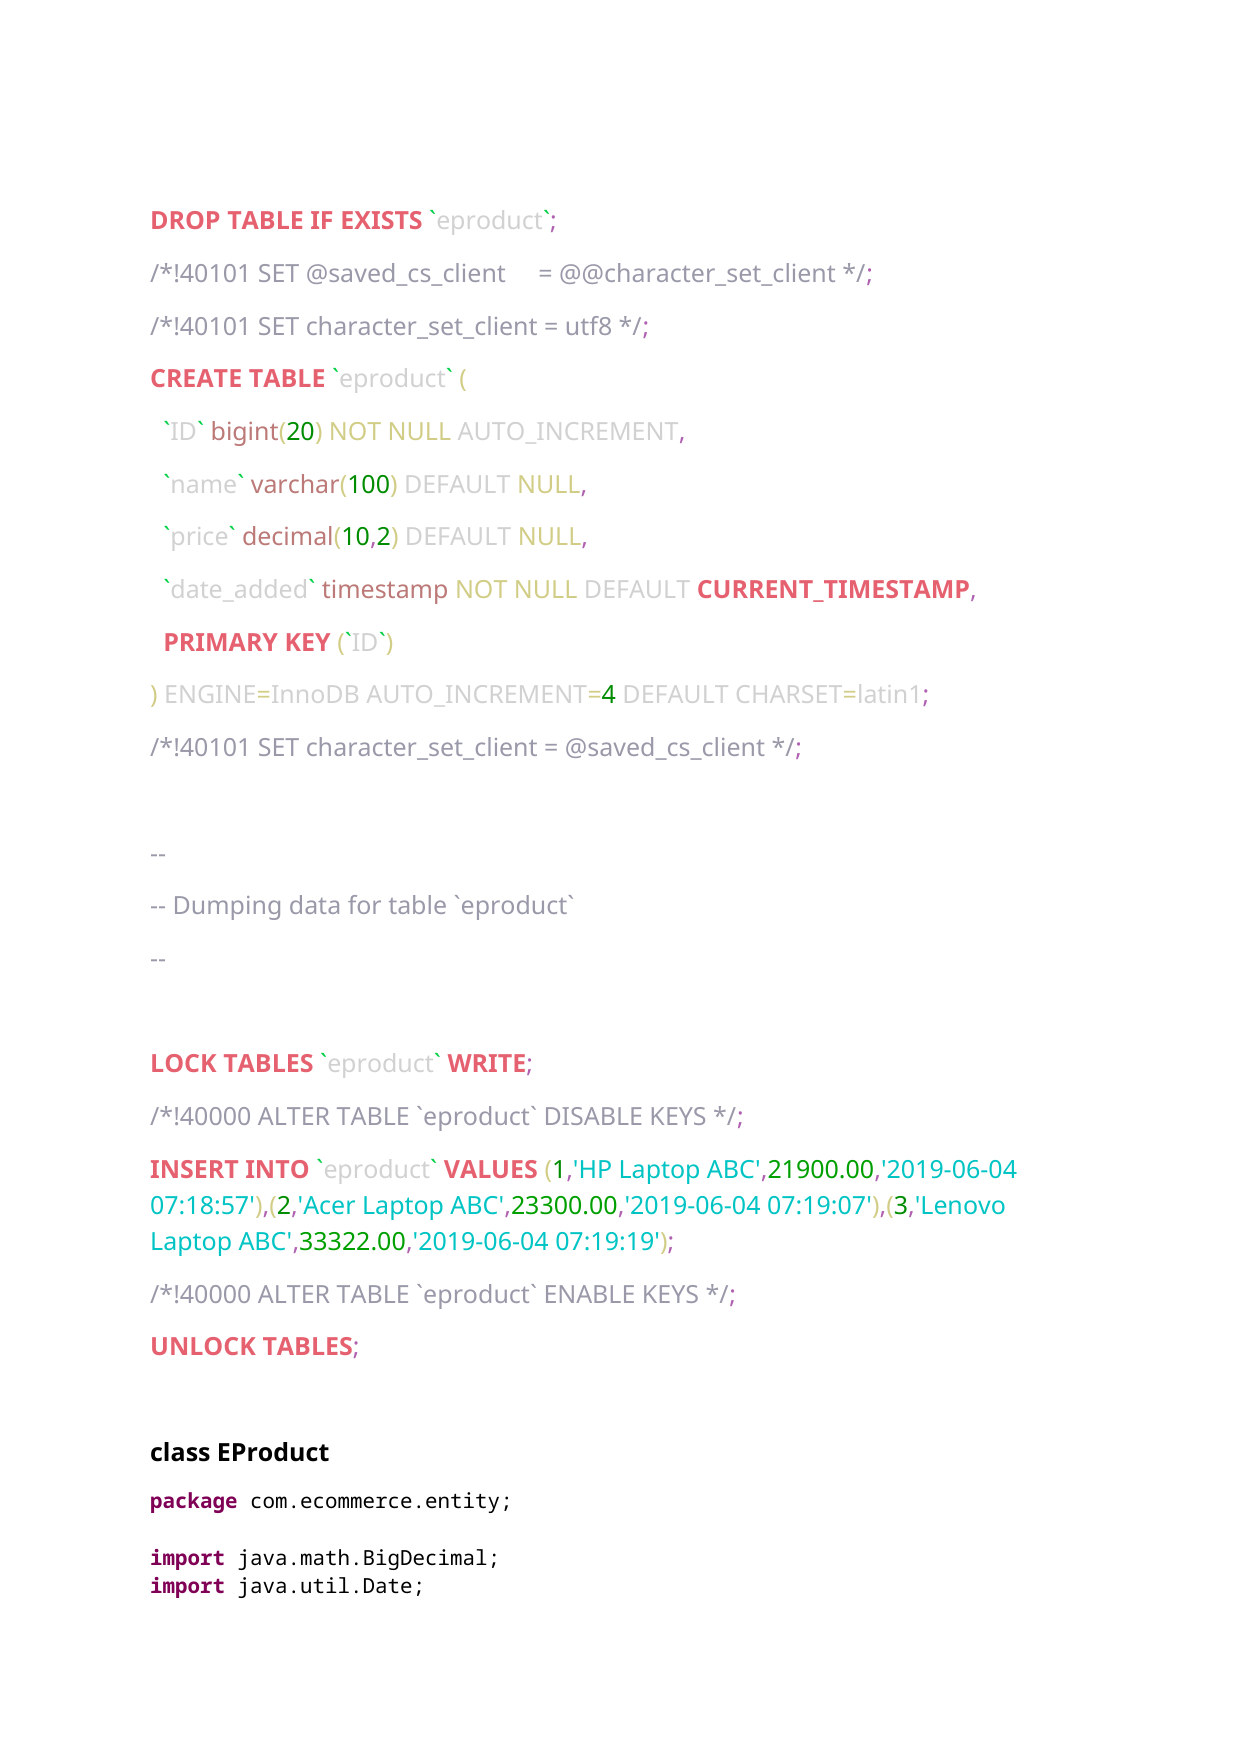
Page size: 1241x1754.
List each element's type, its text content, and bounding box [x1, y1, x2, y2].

text /*!40101 SET character_set_client = utf8 */; [150, 308, 1090, 342]
text `ID` bigint(20) NOT NULL AUTO_INCREMENT, [150, 413, 1090, 448]
text DROP TABLE IF EXISTS `eproduct`; [150, 203, 1090, 237]
text UNLOCK TABLES; [150, 1329, 1090, 1363]
text package com.ecommerce.entity; [150, 1486, 1090, 1514]
text `date_added` timestamp NOT NULL DEFAULT CURRENT_TIMESTAMP, [150, 572, 1090, 606]
text class EProduct [150, 1434, 1090, 1468]
text import java.math.BigDecimal; [150, 1543, 1090, 1571]
text INSERT INTO `eproduct` VALUES (1,'HP Laptop ABC',21900.00,'2019-06-04 07:18:57'),(2,'Acer Laptop ABC',23300.00,'2019-06-04 07:19:07'),(3,'Lenovo Laptop ABC',33322.00,'2019-06-04 07:19:19'); [150, 1151, 1090, 1258]
text LOCK TABLES `eproduct` WRITE; [150, 1046, 1090, 1080]
text CREATE TABLE `eproduct` ( [150, 361, 1090, 395]
text import java.util.Date; [150, 1571, 1090, 1599]
text `price` decimal(10,2) DEFAULT NULL, [150, 519, 1090, 553]
text /*!40101 SET @saved_cs_client = @@character_set_client */; [150, 255, 1090, 289]
text ) ENGINE=InnoDB AUTO_INCREMENT=4 DEFAULT CHARSET=latin1; [150, 677, 1090, 711]
text /*!40000 ALTER TABLE `eproduct` ENABLE KEYS */; [150, 1276, 1090, 1310]
text `name` varchar(100) DEFAULT NULL, [150, 466, 1090, 500]
text /*!40000 ALTER TABLE `eproduct` DISABLE KEYS */; [150, 1099, 1090, 1133]
text -- [150, 835, 1090, 869]
text -- Dumping data for table `eproduct` [150, 888, 1090, 922]
text PRIMARY KEY (`ID`) [150, 624, 1090, 658]
text -- [150, 941, 1090, 975]
text /*!40101 SET character_set_client = @saved_cs_client */; [150, 730, 1090, 764]
